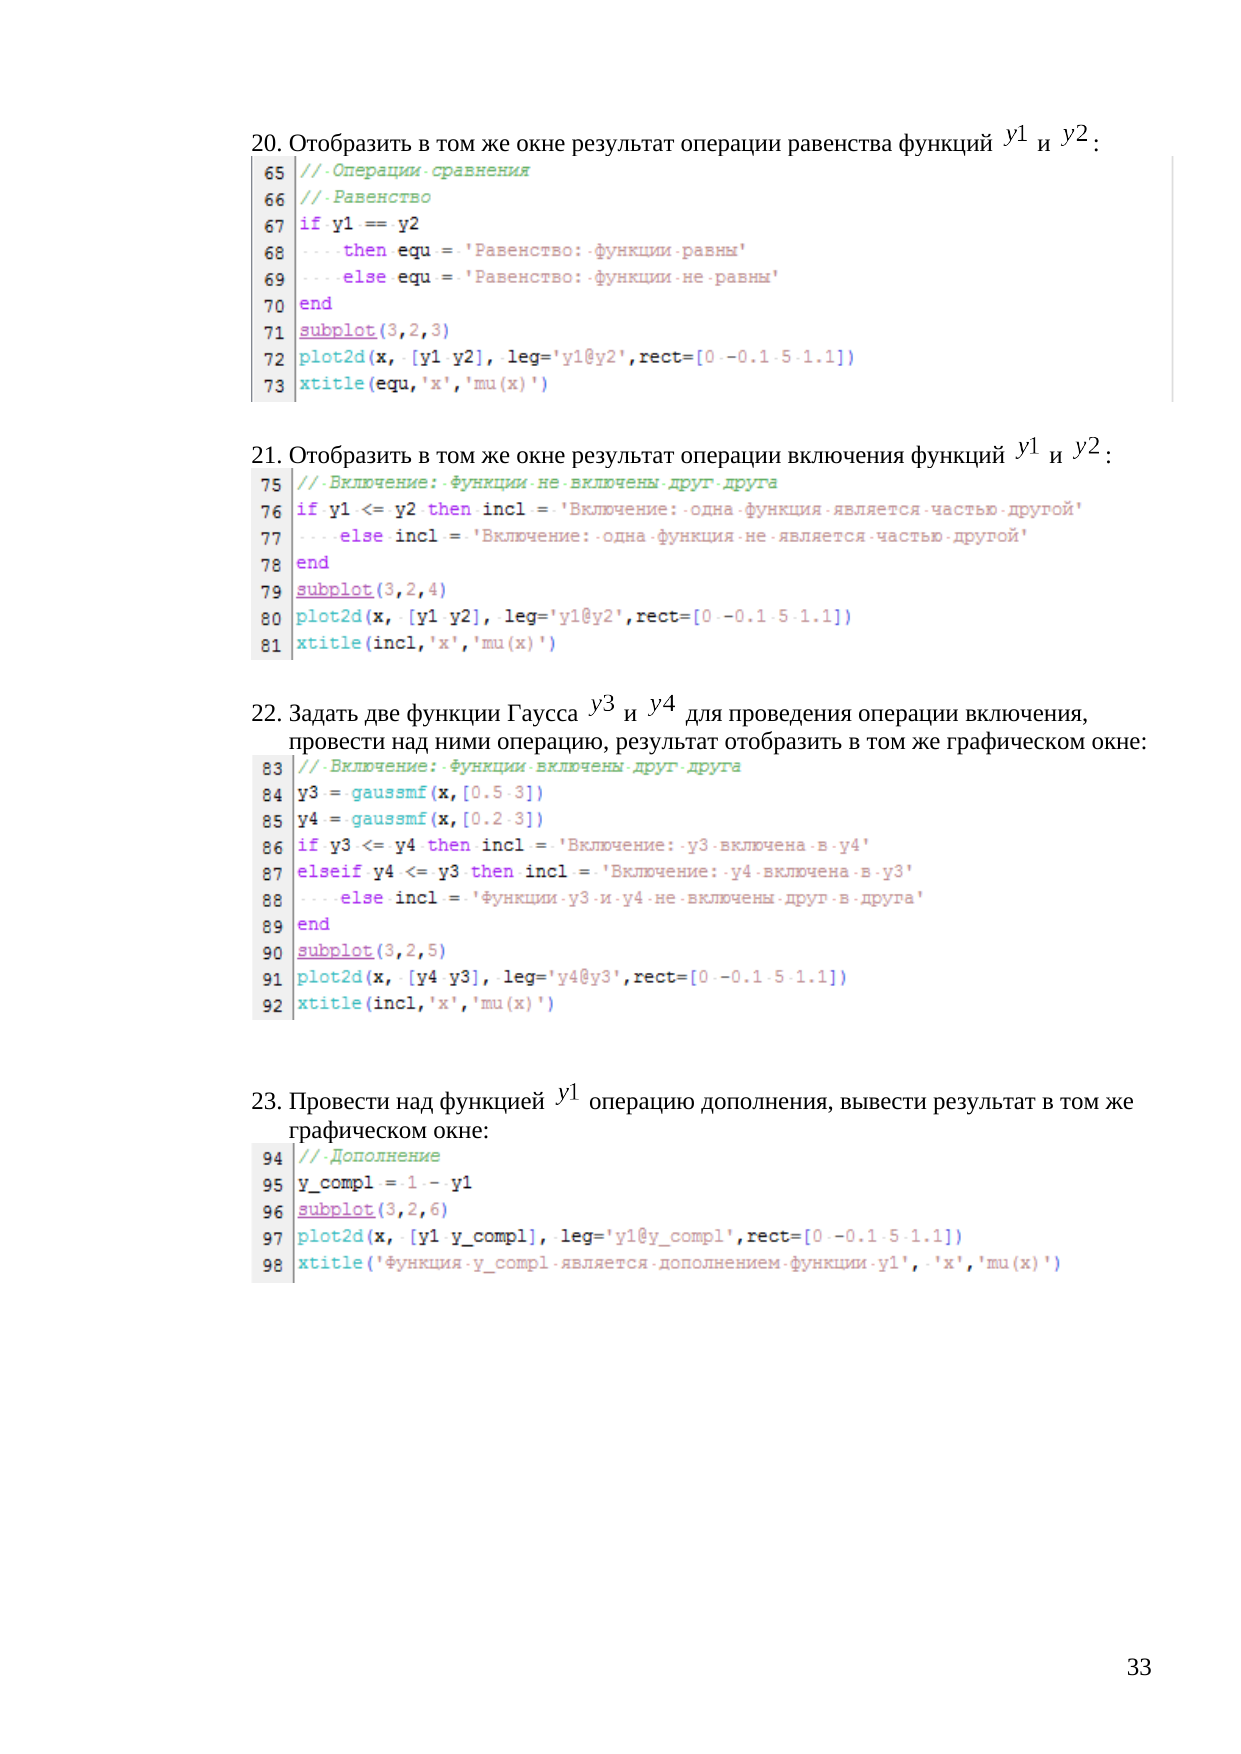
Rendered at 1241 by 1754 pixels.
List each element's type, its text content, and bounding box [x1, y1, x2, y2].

text Задать две функции Гаусса и для проведения операции включения, провести над ними операцию, результат отобразить в том же графическом окне: [251, 688, 1152, 755]
picture [251, 1143, 1100, 1283]
text Провести над функцией операцию дополнения, вывести результат в том же графическом окне: [251, 1077, 1152, 1144]
picture [251, 156, 1183, 402]
text Отобразить в том же окне результат операции равенства функций и : [251, 118, 1152, 156]
picture [251, 468, 1116, 660]
picture [251, 755, 980, 1020]
text Отобразить в том же окне результат операции включения функций и : [251, 431, 1152, 469]
